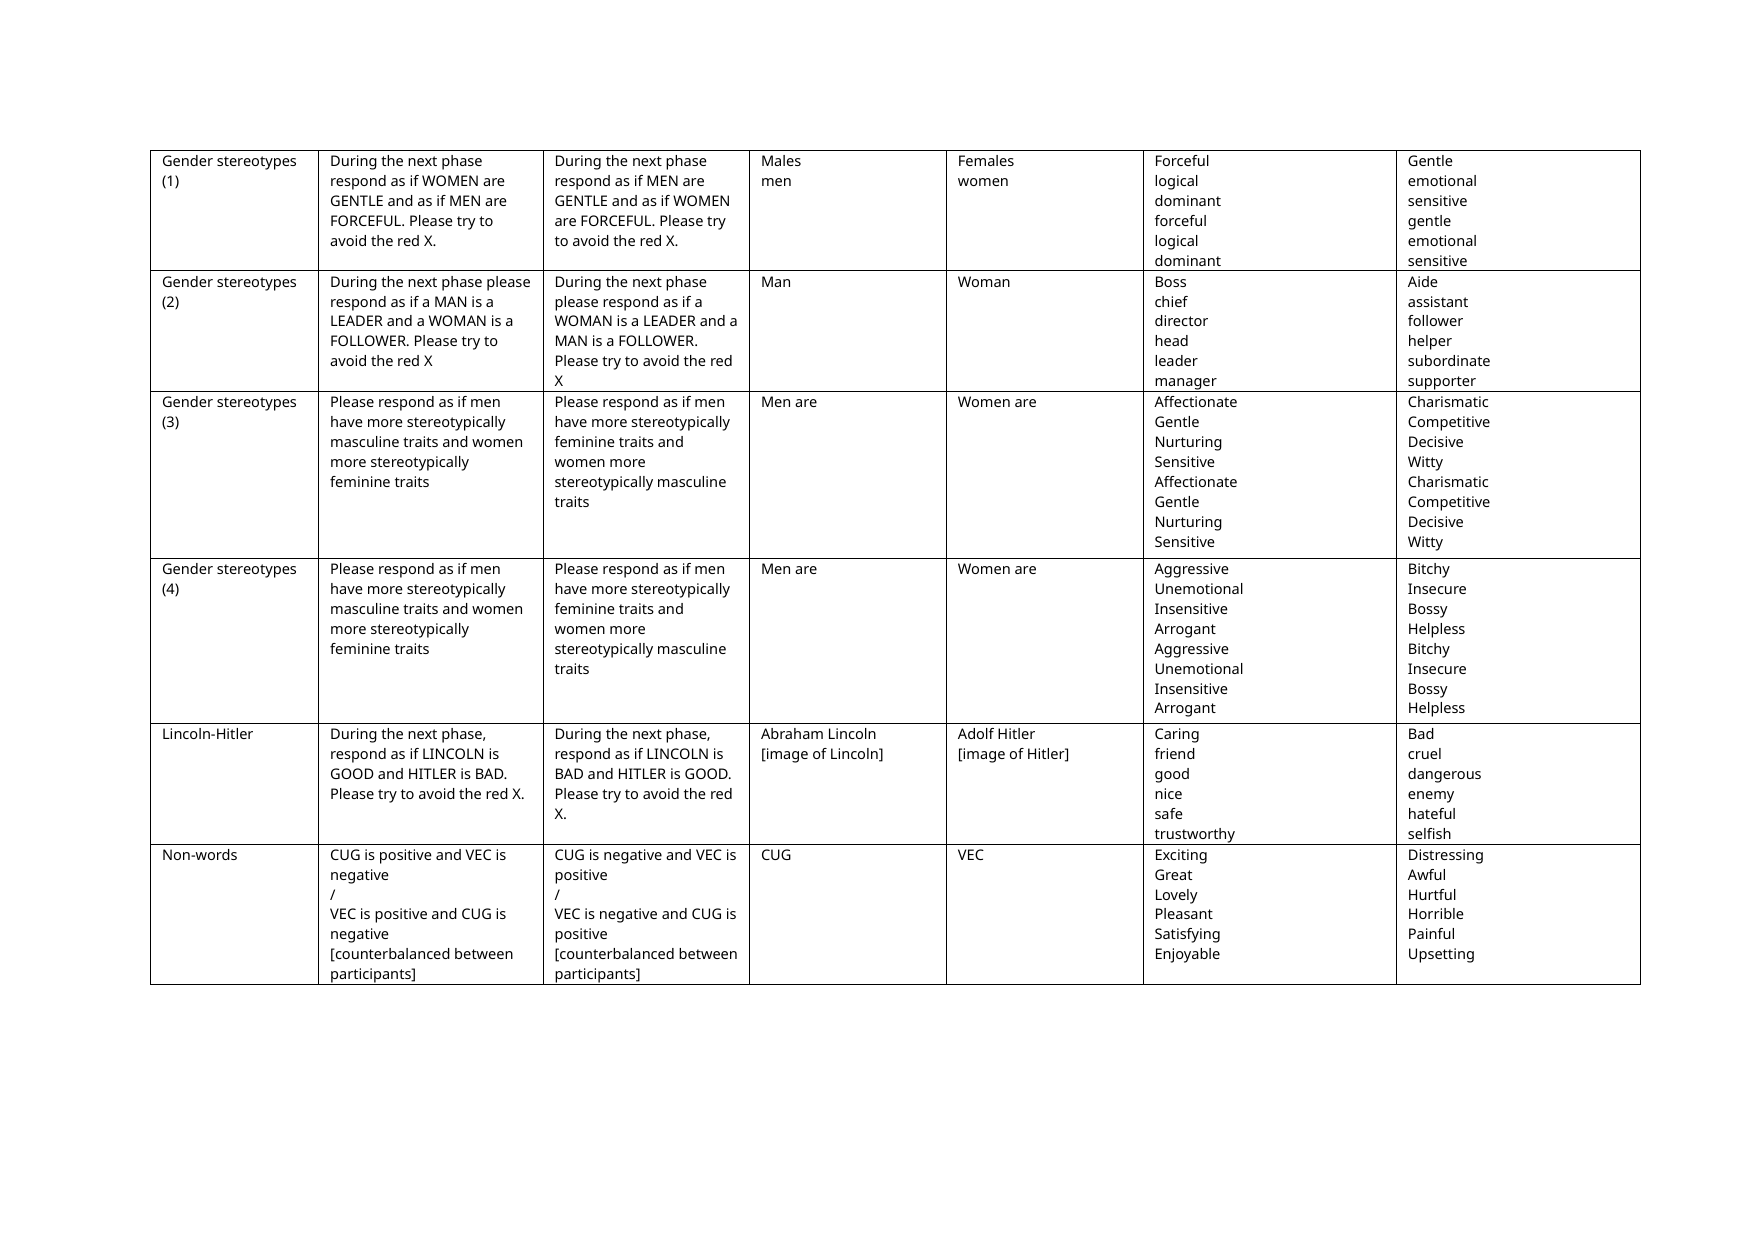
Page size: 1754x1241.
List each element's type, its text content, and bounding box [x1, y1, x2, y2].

table_cell Lincoln-Hitler [151, 724, 318, 843]
table_cell Non-words [151, 845, 318, 984]
table_cell Gender stereotypes (1) [151, 151, 318, 270]
table_cell Please respond as if men have more stereotypically feminine traits and women more stereotypically masculine traits [544, 392, 749, 558]
table_cell During the next phase respond as if WOMEN are GENTLE and as if MEN are FORCEFUL. Please try to avoid the red X. [319, 151, 543, 270]
table_cell Please respond as if men have more stereotypically feminine traits and women more stereotypically masculine traits [544, 559, 749, 723]
table_cell Forceful logical dominant forceful logical dominant [1144, 151, 1396, 270]
table_cell Men are [750, 392, 946, 558]
table_cell CUG is negative and VEC is positive / VEC is negative and CUG is positive [counterbalanced between participants] [544, 845, 749, 984]
table_cell During the next phase please respond as if a MAN is a LEADER and a WOMAN is a FOLLOWER. Please try to avoid the red X [319, 271, 543, 391]
table_cell Please respond as if men have more stereotypically masculine traits and women more stereotypically feminine traits [319, 559, 543, 723]
table_cell CUG is positive and VEC is negative / VEC is positive and CUG is negative [counterbalanced between participants] [319, 845, 543, 984]
table_cell Man [750, 271, 946, 391]
table_cell During the next phase respond as if MEN are GENTLE and as if WOMEN are FORCEFUL. Please try to avoid the red X. [544, 151, 749, 270]
table_cell Woman [947, 271, 1143, 391]
table_cell Please respond as if men have more stereotypically masculine traits and women more stereotypically feminine traits [319, 392, 543, 558]
table_cell During the next phase please respond as if a WOMAN is a LEADER and a MAN is a FOLLOWER. Please try to avoid the red X [544, 271, 749, 391]
table_cell Gentle emotional sensitive gentle emotional sensitive [1397, 151, 1640, 270]
table_cell Gender stereotypes (2) [151, 271, 318, 391]
table_cell Affectionate Gentle Nurturing Sensitive Affectionate Gentle Nurturing Sensitive [1144, 392, 1396, 558]
table_cell Boss chief director head leader manager [1144, 271, 1396, 391]
table_cell Males men [750, 151, 946, 270]
table_cell Aggressive Unemotional Insensitive Arrogant Aggressive Unemotional Insensitive Arrogant [1144, 559, 1396, 723]
table_cell Bitchy Insecure Bossy Helpless Bitchy Insecure Bossy Helpless [1397, 559, 1640, 723]
table_cell During the next phase, respond as if LINCOLN is BAD and HITLER is GOOD. Please try to avoid the red X. [544, 724, 749, 843]
table_cell Men are [750, 559, 946, 723]
table_cell Caring friend good nice safe trustworthy [1144, 724, 1396, 843]
table_cell Charismatic Competitive Decisive Witty Charismatic Competitive Decisive Witty [1397, 392, 1640, 558]
table_cell Women are [947, 392, 1143, 558]
table_cell Bad cruel dangerous enemy hateful selfish [1397, 724, 1640, 843]
table_cell Gender stereotypes (3) [151, 392, 318, 558]
table_cell Adolf Hitler [image of Hitler] [947, 724, 1143, 843]
table_cell Women are [947, 559, 1143, 723]
table_cell Aide assistant follower helper subordinate supporter [1397, 271, 1640, 391]
table_cell Exciting Great Lovely Pleasant Satisfying Enjoyable [1144, 845, 1396, 984]
table_cell Abraham Lincoln [image of Lincoln] [750, 724, 946, 843]
table_cell During the next phase, respond as if LINCOLN is GOOD and HITLER is BAD. Please try to avoid the red X. [319, 724, 543, 843]
table_cell Gender stereotypes (4) [151, 559, 318, 723]
table_cell Distressing Awful Hurtful Horrible Painful Upsetting [1397, 845, 1640, 984]
table_cell Females women [947, 151, 1143, 270]
table_cell CUG [750, 845, 946, 984]
table_cell VEC [947, 845, 1143, 984]
